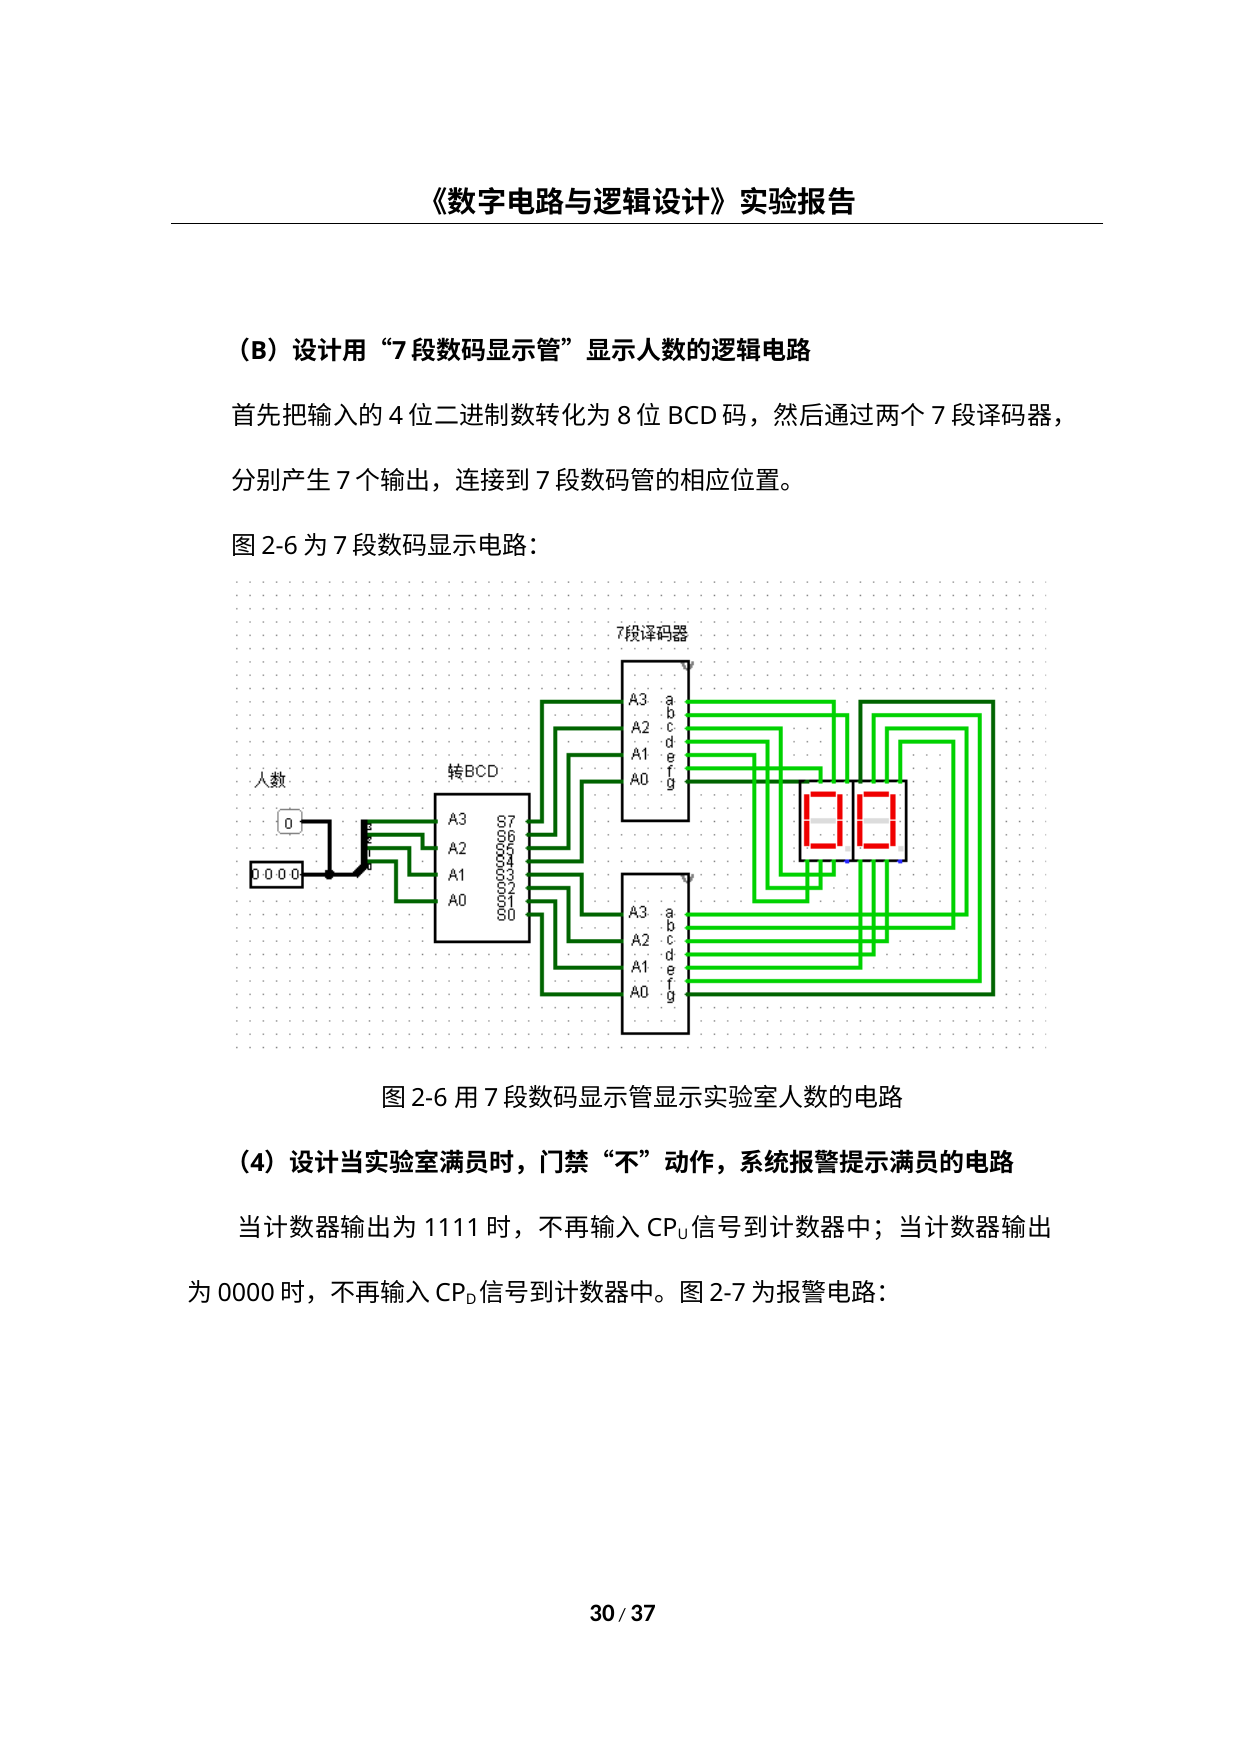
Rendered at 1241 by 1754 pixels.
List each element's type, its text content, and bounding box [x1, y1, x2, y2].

text （B）设计用“7段数码显示管”显示人数的逻辑电路 [187, 316, 1053, 381]
text （4）设计当实验室满员时，门禁“不”动作，系统报警提示满员的电路 [187, 1128, 1053, 1193]
picture [231, 575, 1047, 1059]
text 当计数器输出为1111时，不再输入CPU信号到计数器中；当计数器输出为0000时，不再输入CPD信号到计数器中。图2-7为报警电路： [187, 1193, 1053, 1323]
text 图2-6 用7段数码显示管显示实验室人数的电路 [231, 1063, 1053, 1128]
text 图2-6为7段数码显示电路： [231, 511, 1053, 576]
text 首先把输入的4位二进制数转化为8位BCD码，然后通过两个7段译码器，分别产生7个输出，连接到7段数码管的相应位置。 [231, 381, 1053, 511]
